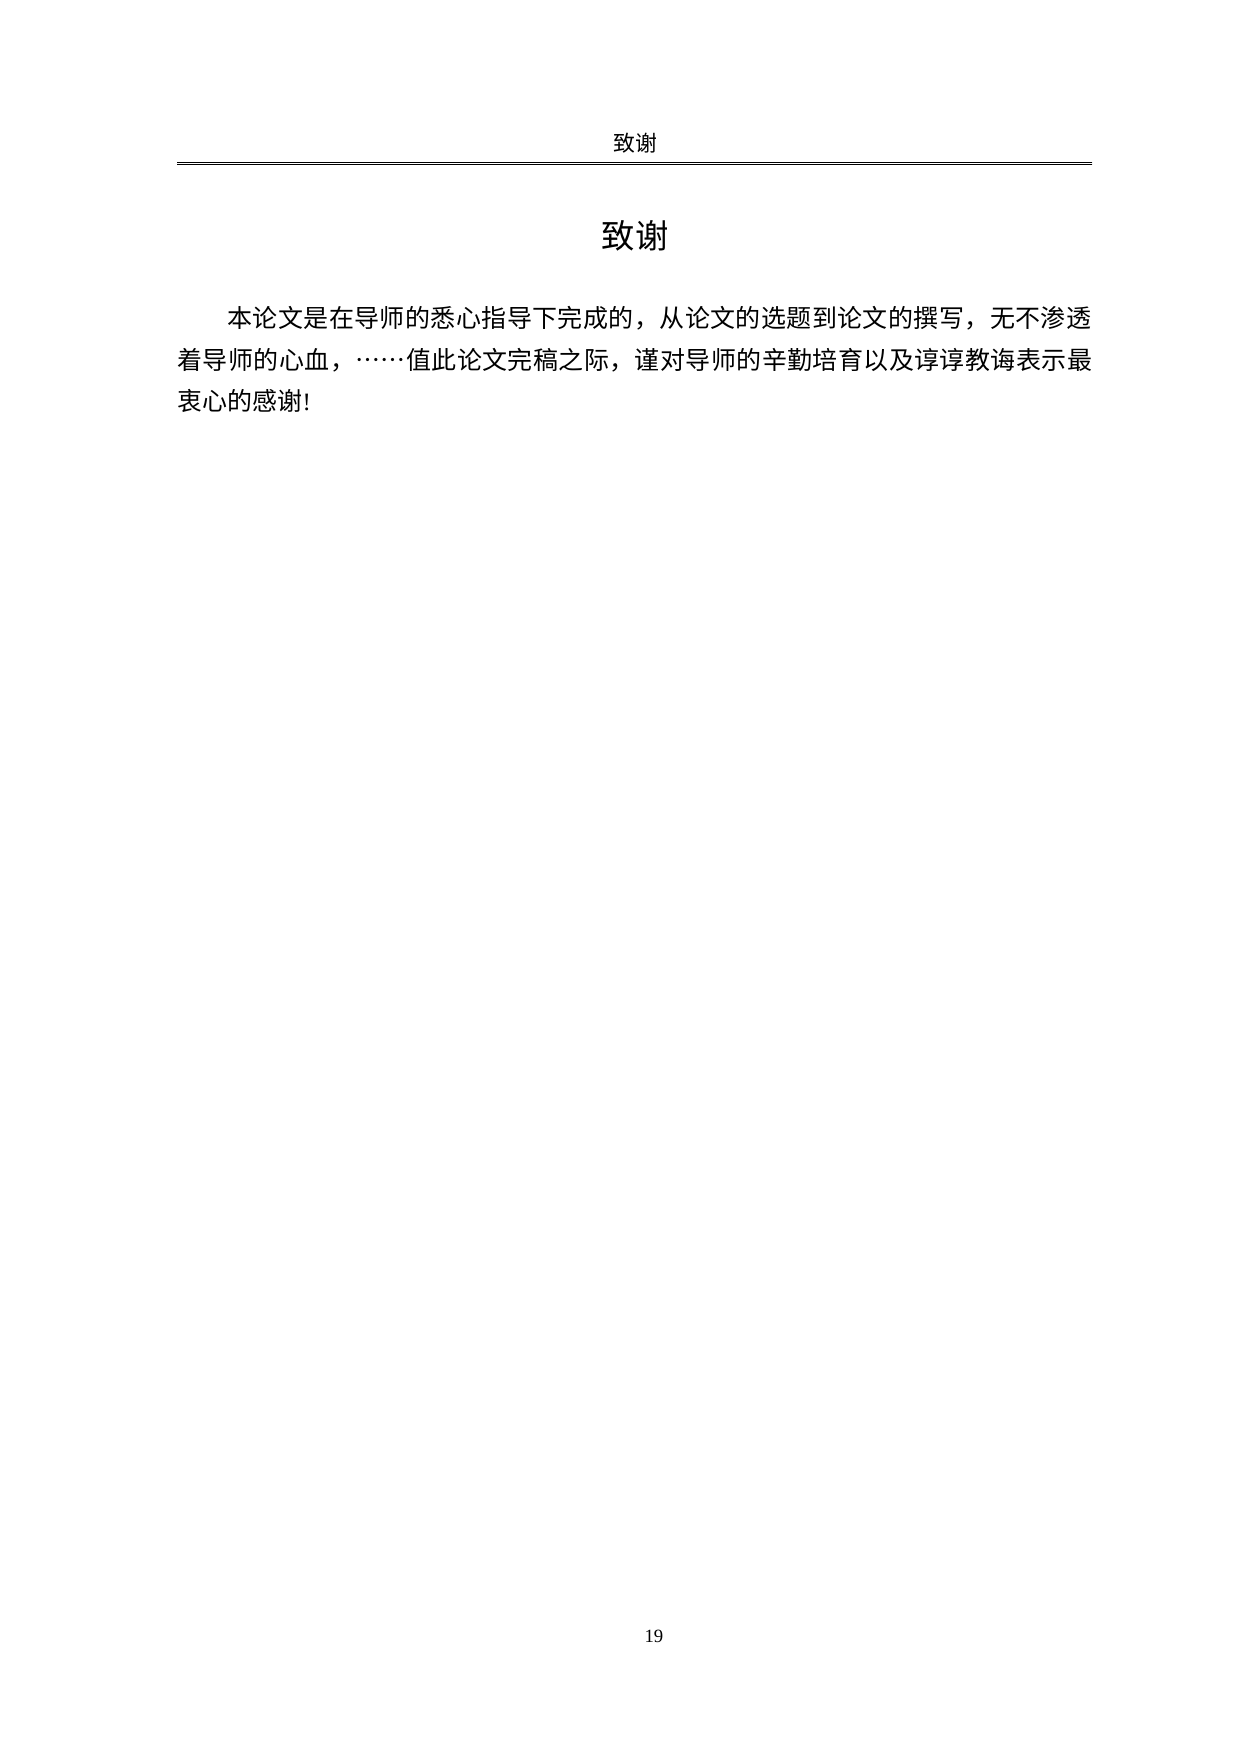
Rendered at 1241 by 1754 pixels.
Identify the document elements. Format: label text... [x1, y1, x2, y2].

text 致谢 [177, 215, 1092, 257]
text 本论文是在导师的悉心指导下完成的，从论文的选题到论文的撰写，无不渗透着导师的心血，……值此论文完稿之际，谨对导师的辛勤培育以及谆谆教诲表示最衷心的感谢! [177, 294, 1092, 419]
